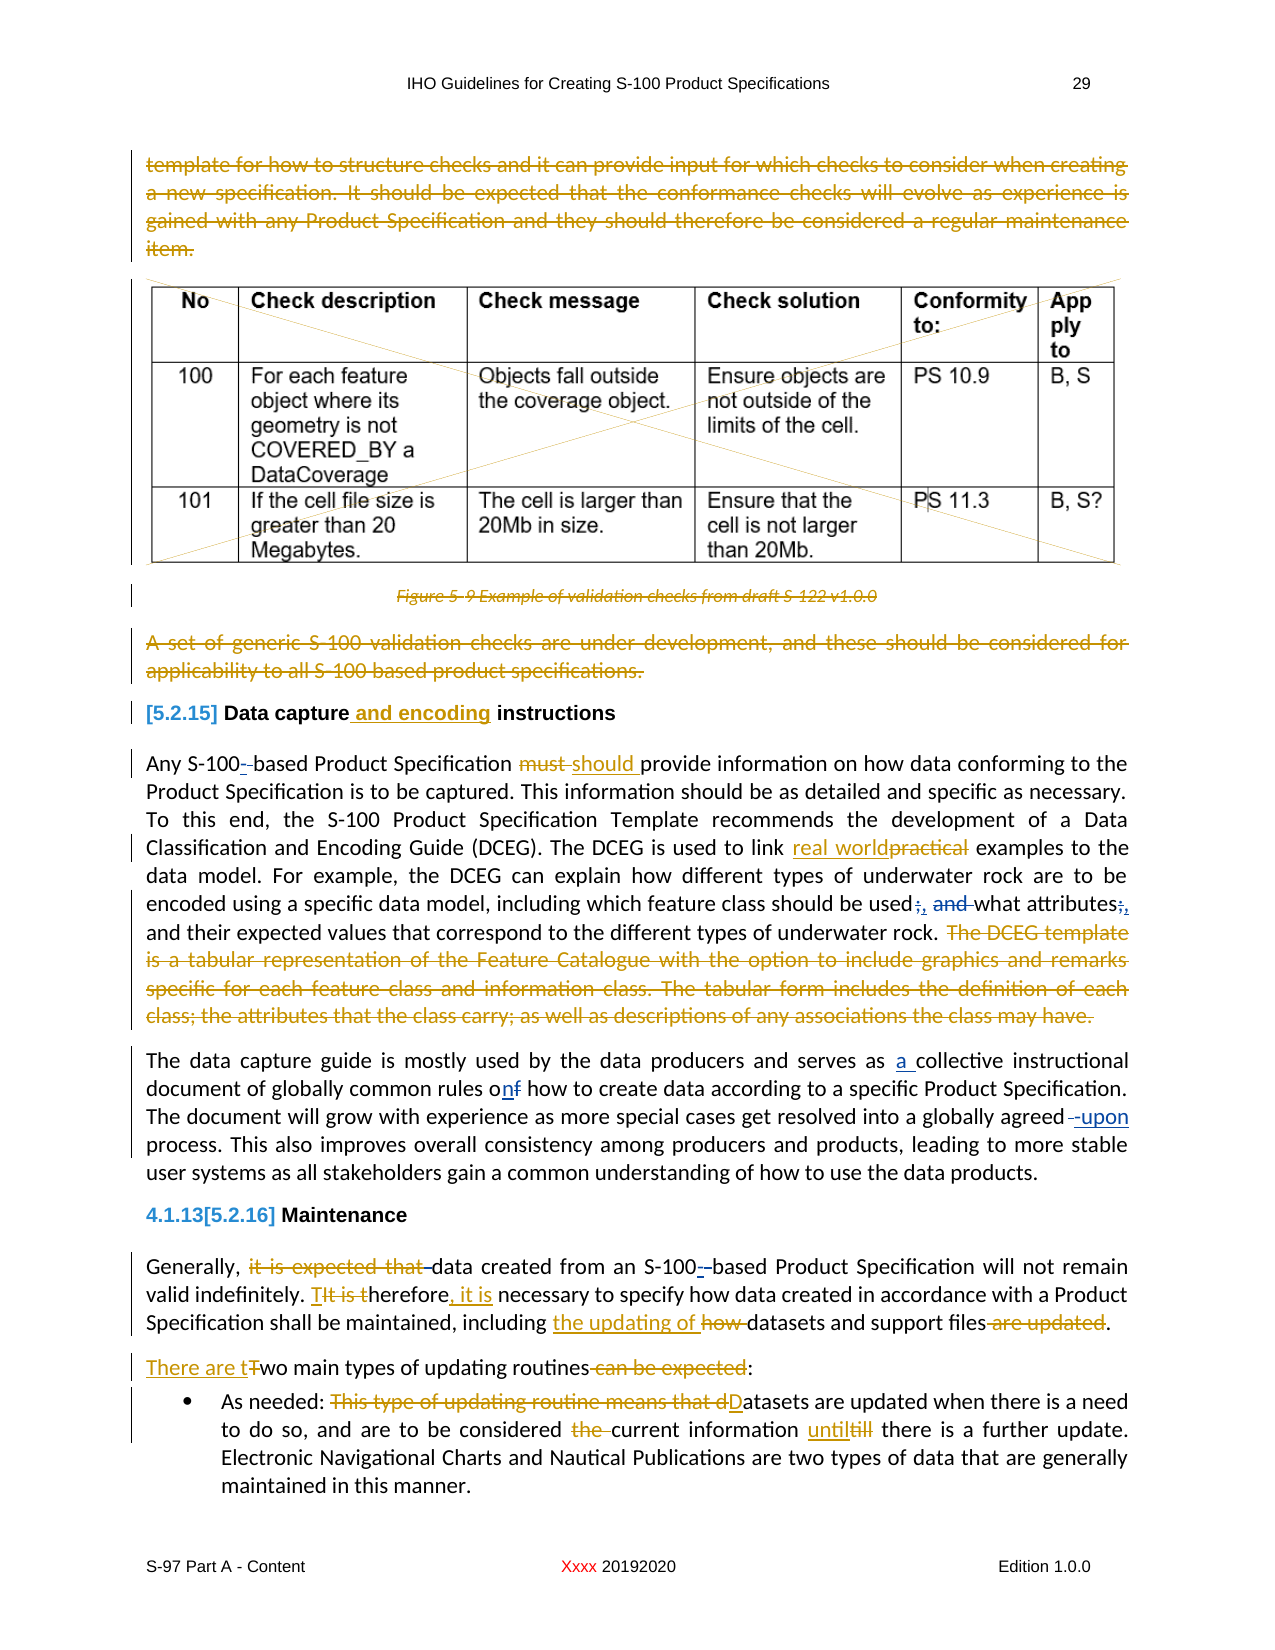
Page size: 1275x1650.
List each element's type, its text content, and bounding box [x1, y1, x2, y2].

text wo main types of updating routines: [146, 1353, 1129, 1381]
subtitle Maintenance [146, 1203, 1129, 1227]
picture [147, 423, 1120, 566]
list Any S-100based Product Specification provide information on how data conforming to the Product Specification is to be captured. This information should be as detailed and specific as necessary. To this end, the S-100 Product Specification Template recommends the development of a Data Classification and Encoding Guide (DCEG). The DCEG is used to link examples to the data model. For example, the DCEG can explain how different types of underwater rock are to be encoded using a specific data model, including which feature class should be used what attributes and their expected values that correspond to the different types of underwater rock. [146, 749, 1129, 961]
picture [145, 279, 629, 564]
list As needed: atasets are updated when there is a need to do so, and are to be considered current information there is a further update. Electronic Navigational Charts and Nautical Publications are two types of data that are generally maintained in this manner. [183, 1387, 1129, 1499]
list The data capture guide is mostly used by the data producers and serves as collective instructional document of globally common rules o how to create data according to a specific Product Specification. The document will grow with experience as more special cases get resolved into a globally agreedprocess. This also improves overall consistency among producers and products, leading to more stable user systems as all stakeholders gain a common understanding of how to use the data products. [146, 1046, 1129, 1186]
picture [148, 278, 1119, 421]
subtitle Data capture instructions [146, 701, 1129, 724]
text Generally, data created from an S-100based Product Specification will not remain valid indefinitely. herefore necessary to specify how data created in accordance with a Product Specification shall be maintained, including datasets and support files. [146, 1252, 1129, 1336]
picture [637, 280, 1121, 564]
